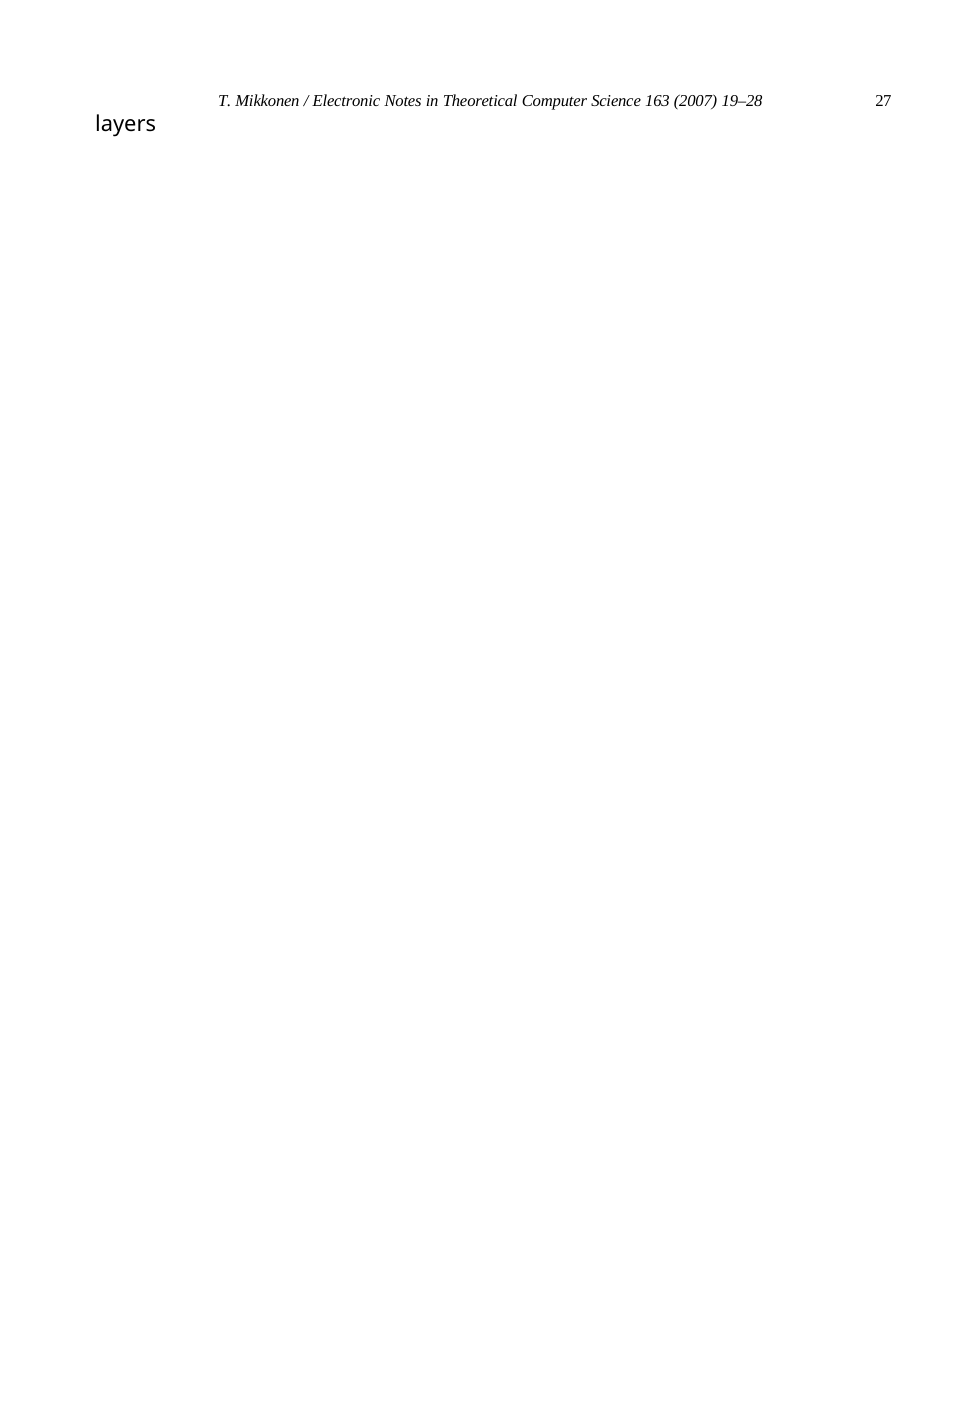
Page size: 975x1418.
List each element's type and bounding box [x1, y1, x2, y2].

text [95, 110, 895, 137]
